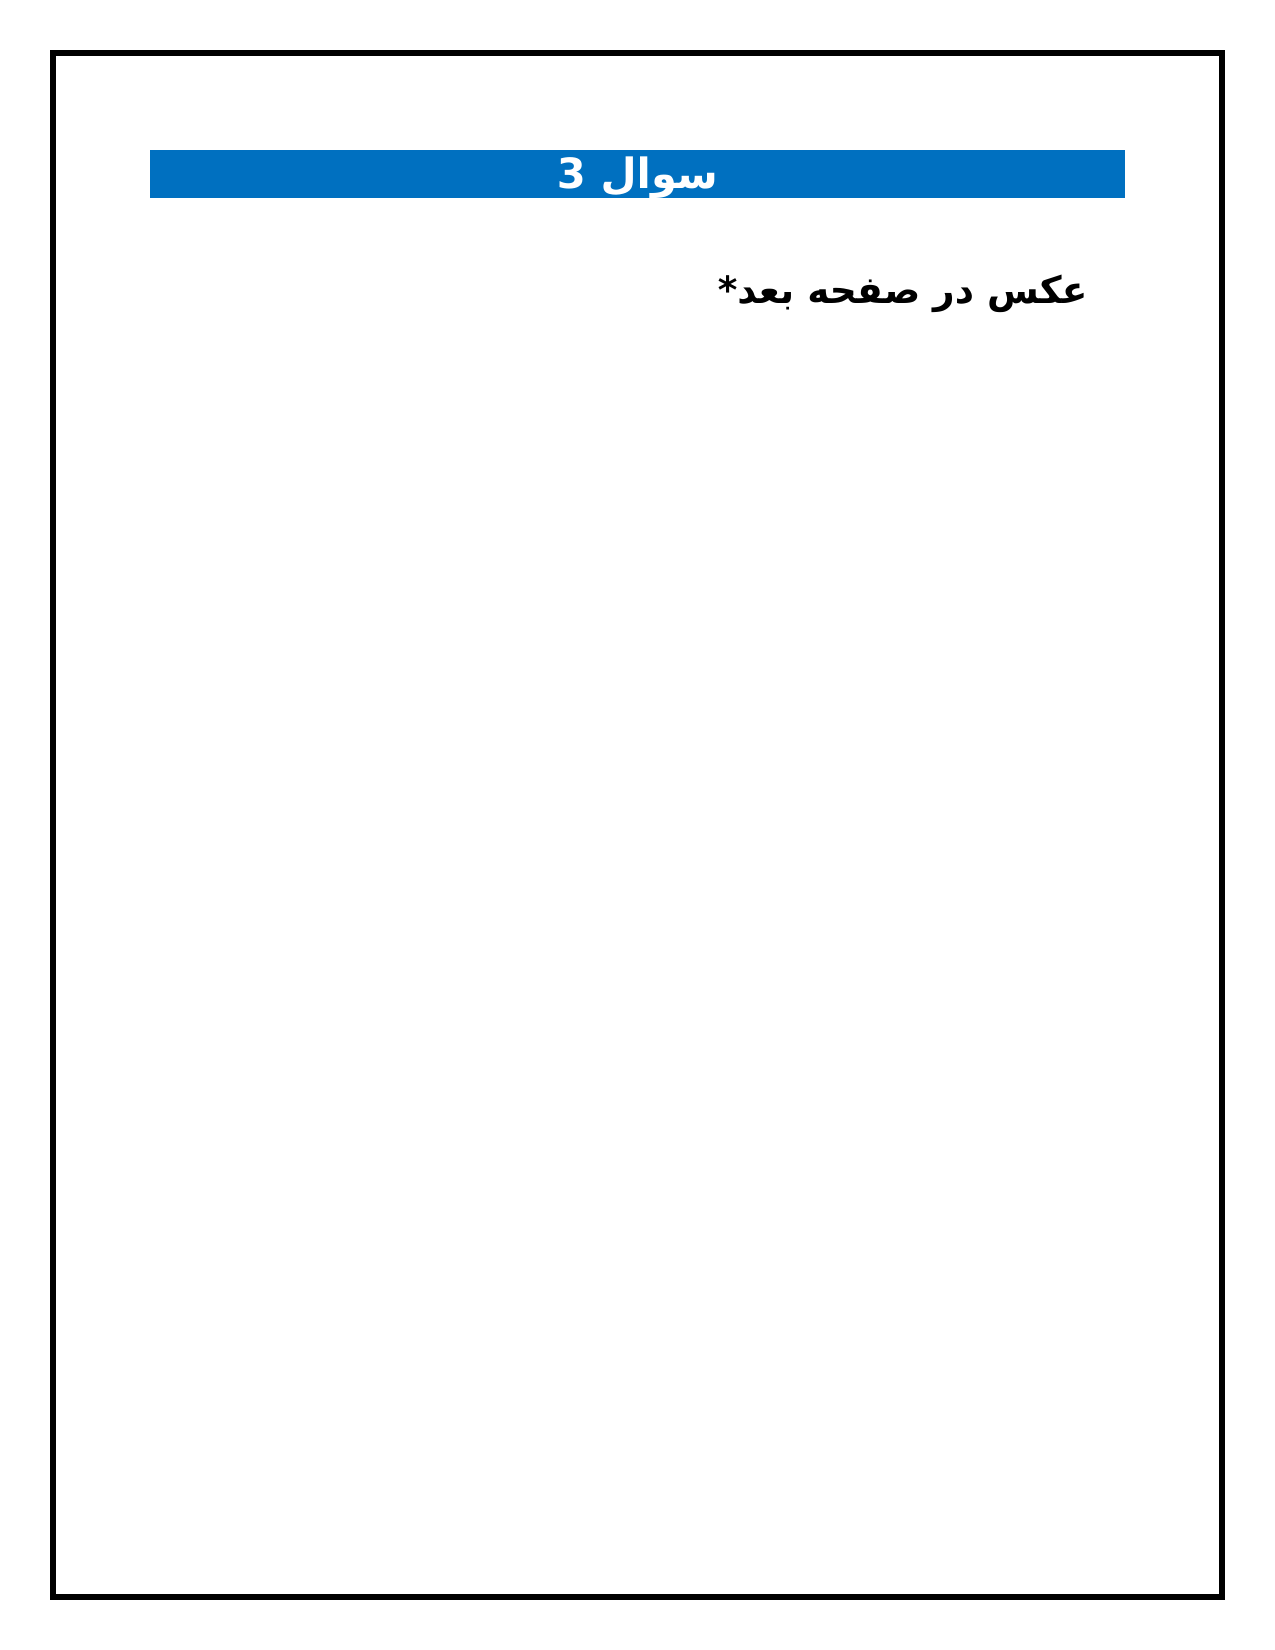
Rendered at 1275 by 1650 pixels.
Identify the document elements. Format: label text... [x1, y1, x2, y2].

text سوال 3 [150, 150, 1125, 198]
list عکس در صفحه بعد* [150, 268, 1087, 312]
